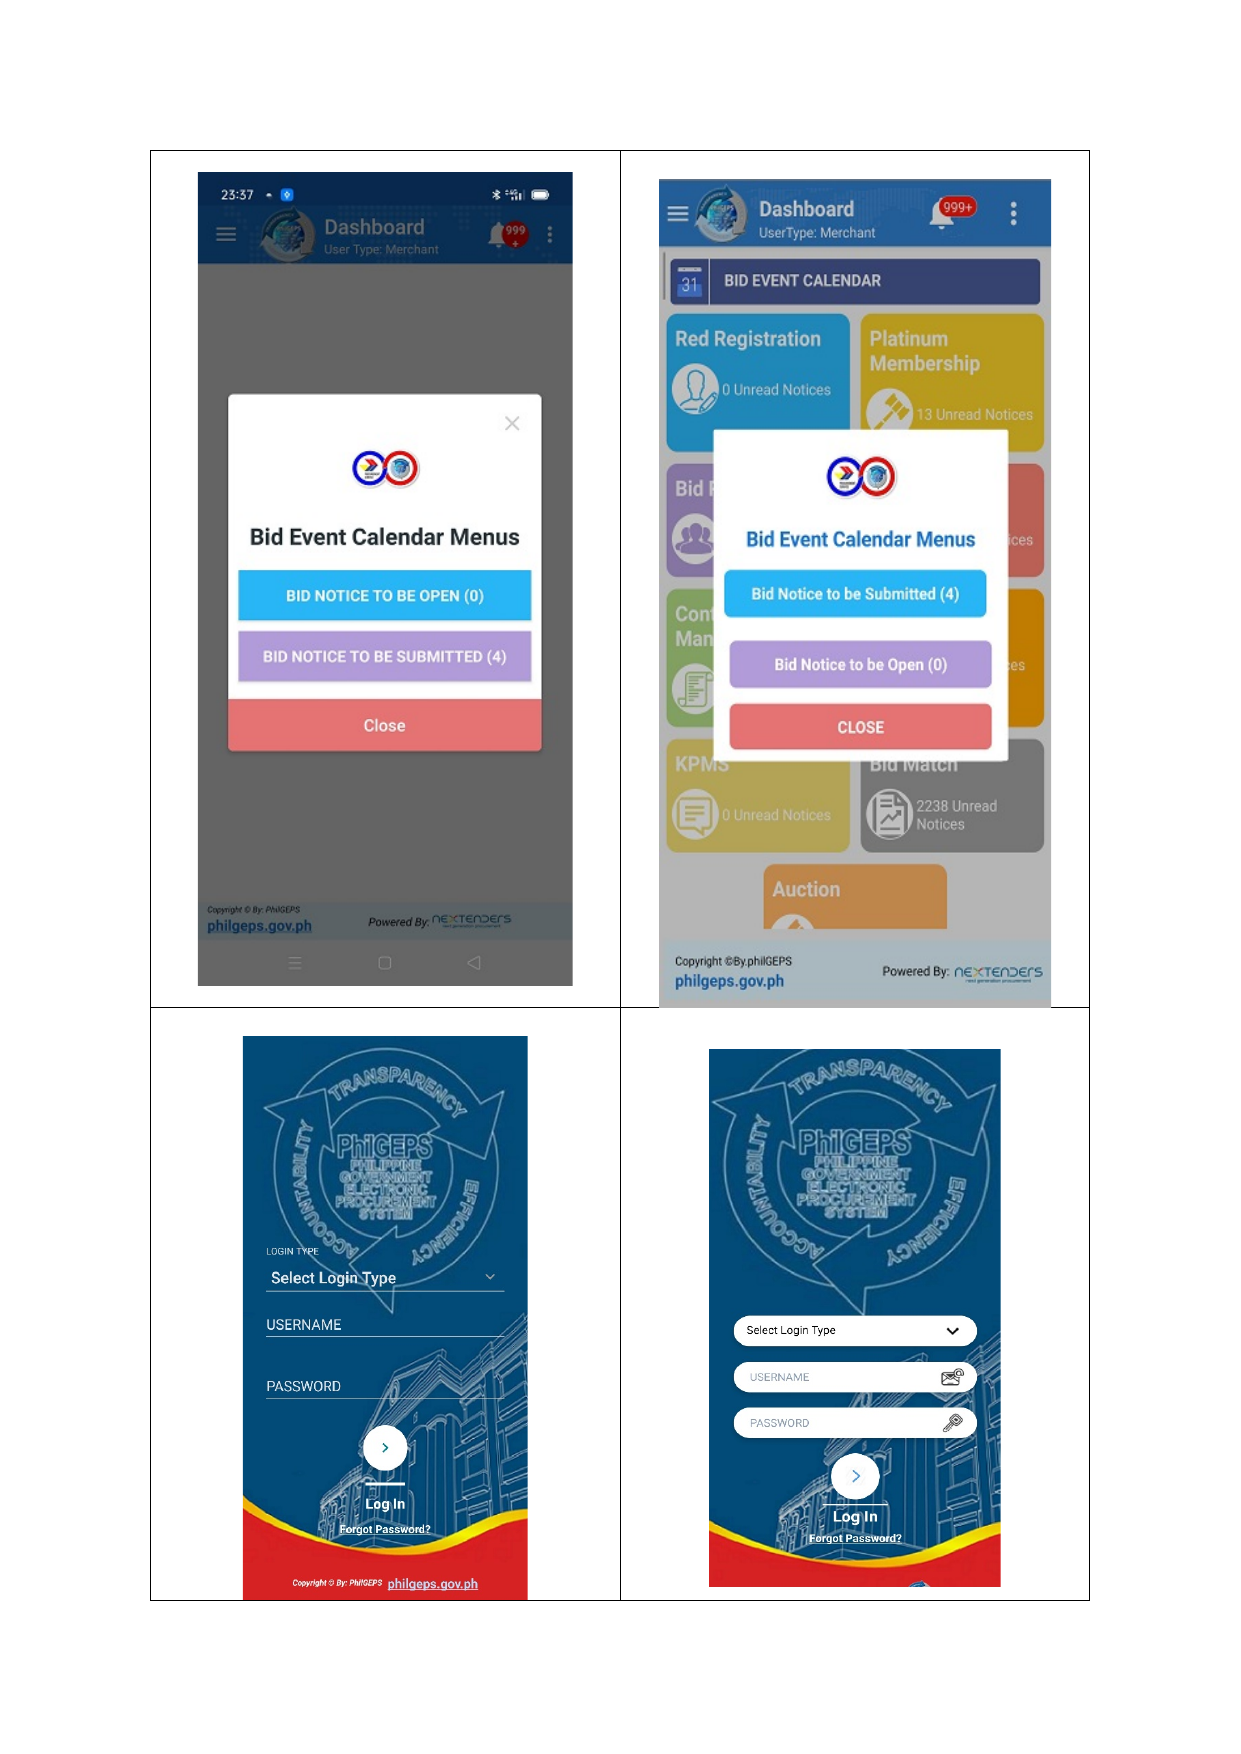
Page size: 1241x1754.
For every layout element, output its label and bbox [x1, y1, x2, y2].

picture [709, 1049, 1001, 1587]
table_cell [621, 1008, 1089, 1599]
picture [659, 179, 1052, 1008]
picture [242, 1036, 528, 1600]
table_cell [621, 151, 1089, 1007]
picture [197, 172, 573, 986]
table_cell [151, 1008, 620, 1599]
table_cell [151, 151, 620, 1007]
